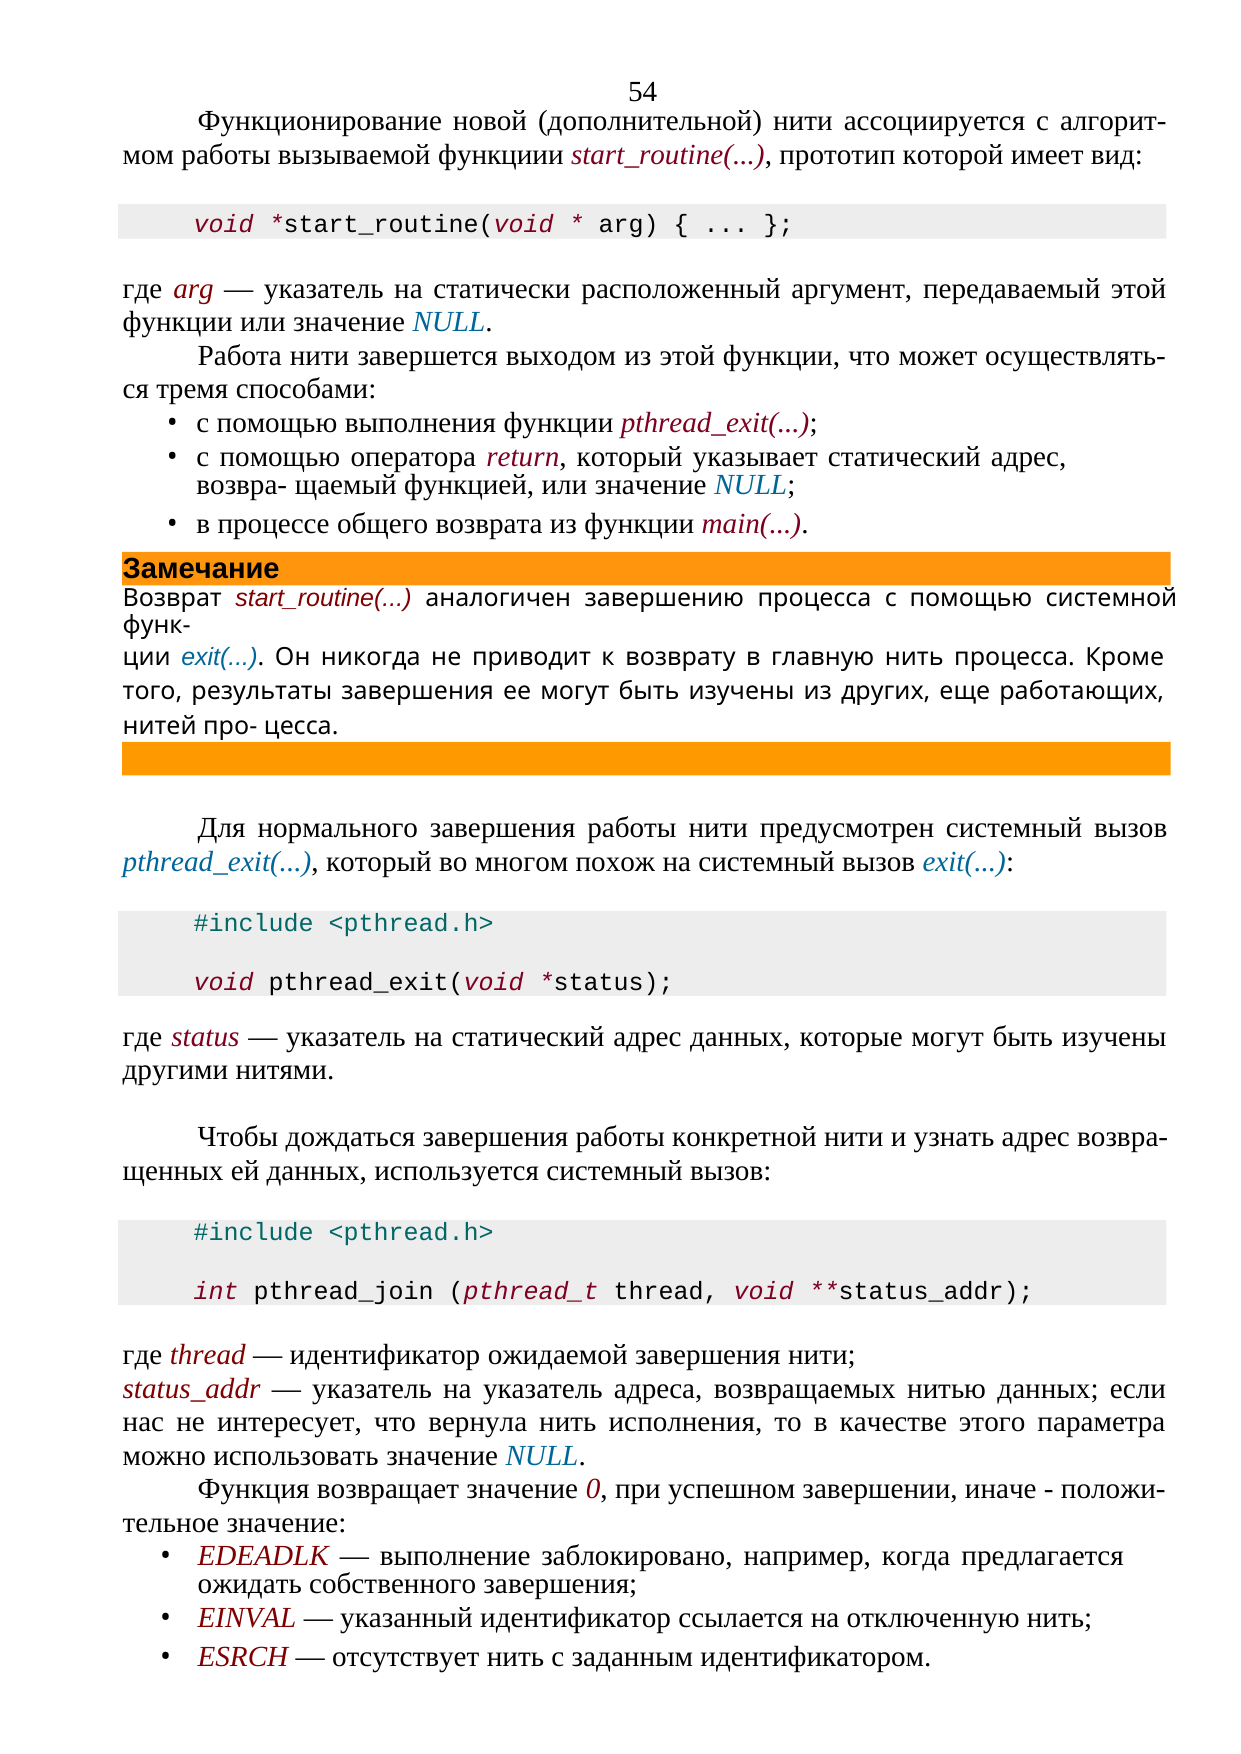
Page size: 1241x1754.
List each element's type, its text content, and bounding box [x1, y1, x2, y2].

list EDEADLK — выполнение заблокировано, например, когда предлагается ожидать собственного завершения; [160, 1539, 1166, 1599]
text Чтобы дождаться завершения работы конкретной нити и узнать адрес возвра- щенных ей данных, используется системный вызов: [122, 1119, 1178, 1186]
list EINVAL — указанный идентификатор ссылается на отключенную нить; [160, 1599, 1178, 1635]
list ESRCH — отсутствует нить с заданным идентификатором. [160, 1635, 1178, 1674]
text Возврат start_routine(...) аналогичен завершению процесса с помощью системной функ- [122, 586, 1178, 639]
text Функция возвращает значение 0, при успешном завершении, иначе - положи- тельное значение: [122, 1471, 1166, 1538]
text Работа нити завершется выходом из этой функции, что может осуществлять- ся тремя способами: [122, 338, 1178, 405]
text status_addr — указатель на указатель адреса, возвращаемых нитью данных; если нас не интересует, что вернула нить исполнения, то в качестве этого параметра можно использовать значение NULL. [122, 1371, 1167, 1471]
list с помощью оператора return, который указывает статический адрес, возвра- щаемый функцией, или значение NULL; [167, 440, 1166, 501]
text где status — указатель на статический адрес данных, которые могут быть изучены другими нитями. [122, 1019, 1178, 1086]
text Функционирование новой (дополнительной) нити ассоциируется с алгорит- мом работы вызываемой функциии start_routine(...), прототип которой имеет вид: [122, 103, 1178, 171]
text где thread — идентификатор ожидаемой завершения нити; [122, 1337, 1178, 1371]
text ции exit(...). Он никогда не приводит к возврату в главную нить процесса. Кроме того, результаты завершения ее могут быть изучены из других, еще работающих, нитей про- цесса. [122, 639, 1165, 741]
list с помощью выполнения функции pthread_exit(...); [167, 405, 1178, 440]
text Для нормального завершения работы нити предусмотрен системный вызов [197, 810, 1178, 844]
list в процессе общего возврата из функции main(...). [167, 501, 1178, 541]
text где arg — указатель на статически расположенный аргумент, передаваемый этой функции или значение NULL. [122, 271, 1178, 338]
text pthread_exit(...), который во многом похож на системный вызов exit(...): [122, 844, 1178, 877]
